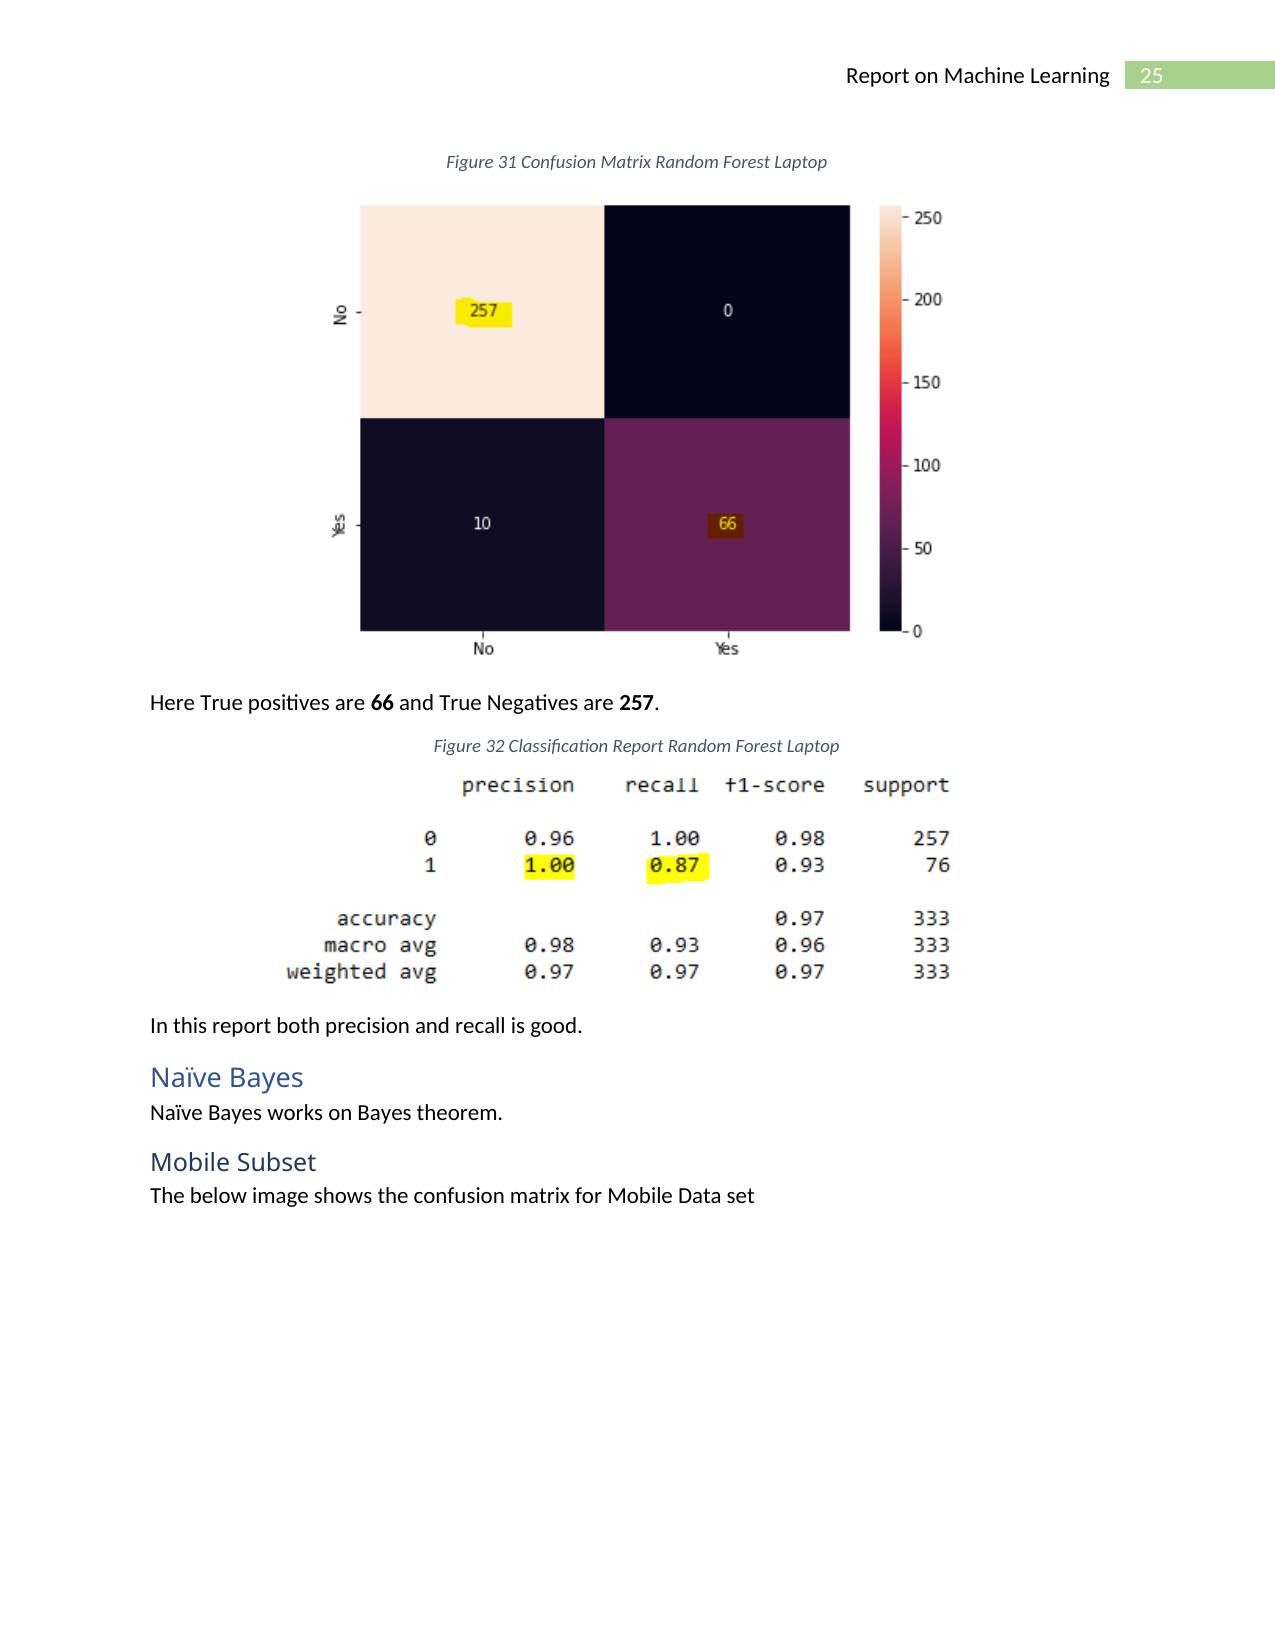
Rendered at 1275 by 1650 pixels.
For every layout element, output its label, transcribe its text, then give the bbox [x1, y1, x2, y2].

text Here True positives are 66 and True Negatives are 257. [150, 688, 1125, 716]
text Naïve Bayes works on Bayes theorem. [150, 1098, 1125, 1126]
text In this report both precision and recall is good. [150, 1011, 1125, 1039]
subtitle Mobile Subset [150, 1145, 1125, 1179]
subtitle Naïve Bayes [150, 1058, 1125, 1095]
text The below image shows the confusion matrix for Mobile Data set [150, 1181, 1125, 1209]
picture [323, 193, 952, 669]
picture [282, 778, 993, 993]
